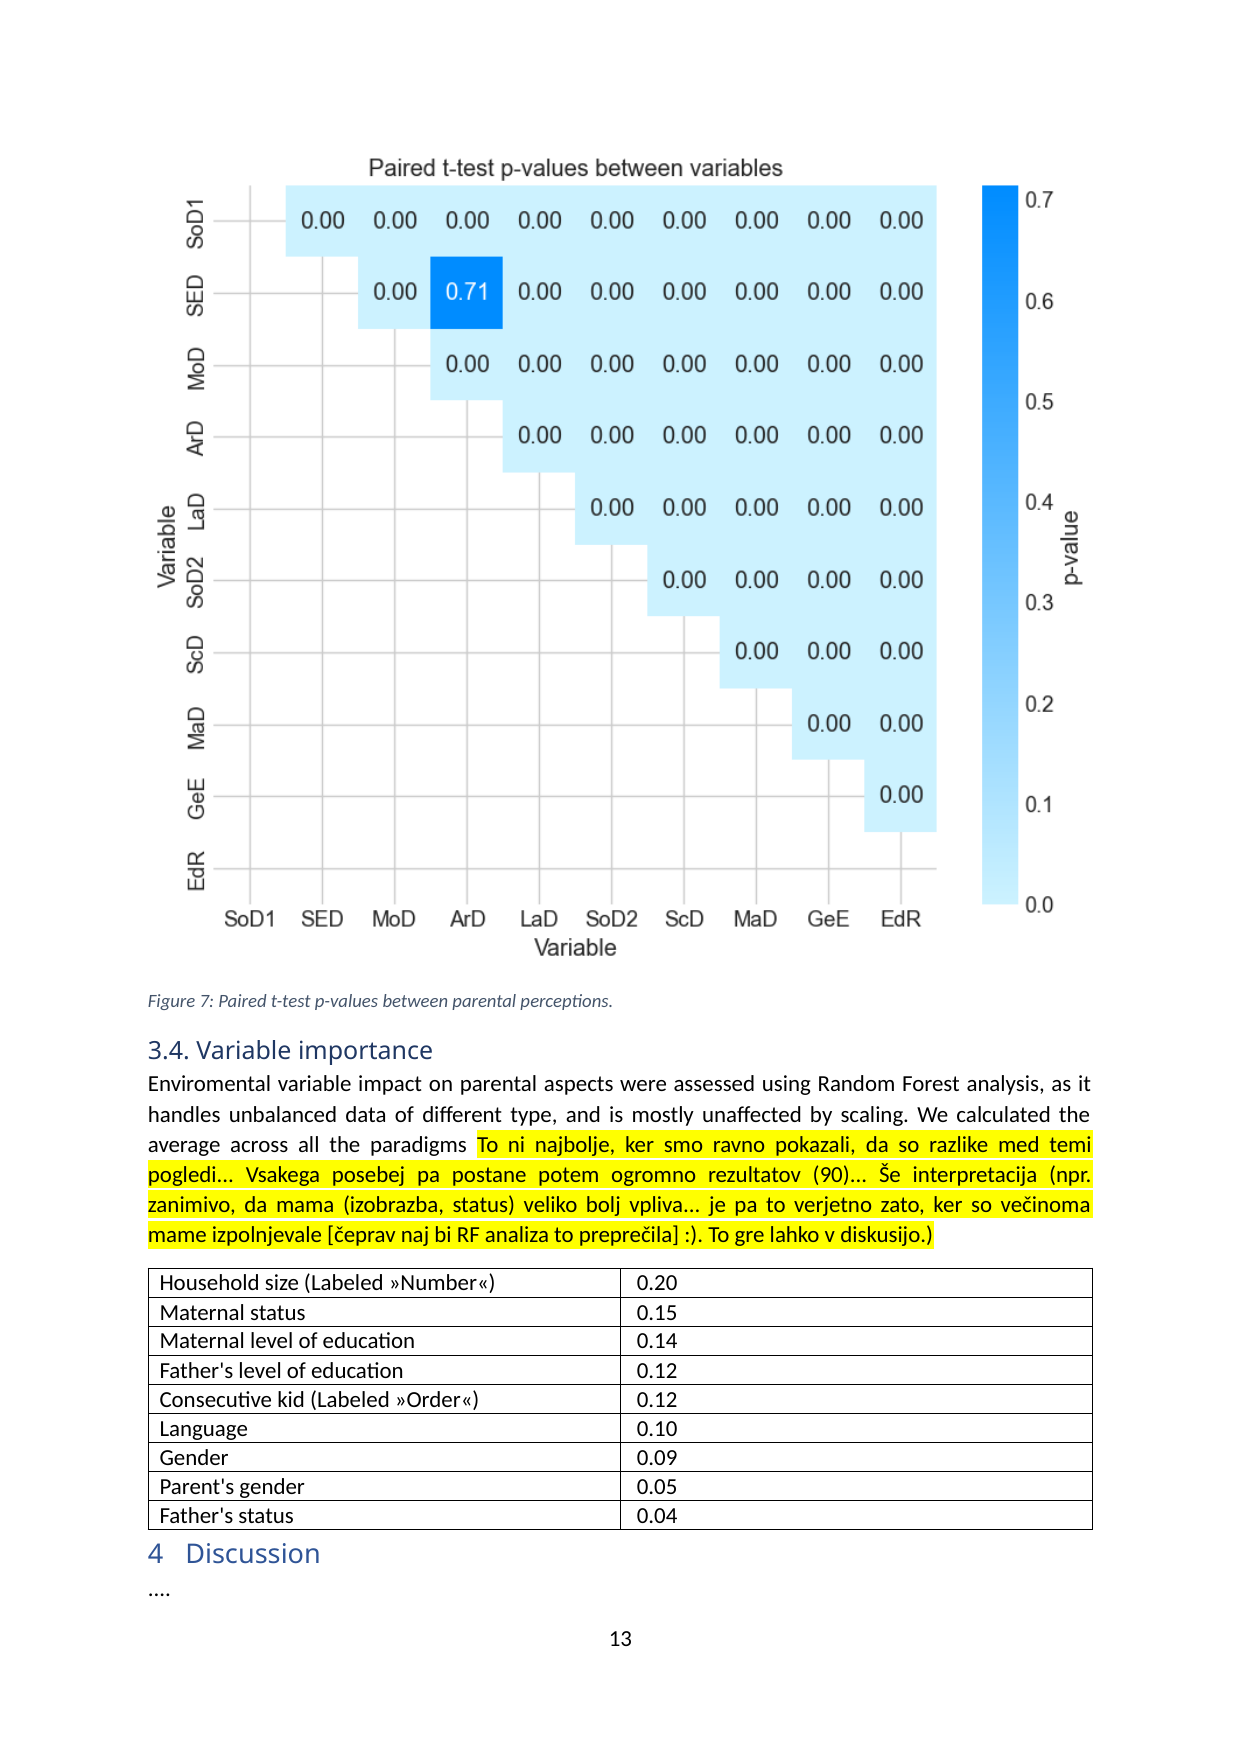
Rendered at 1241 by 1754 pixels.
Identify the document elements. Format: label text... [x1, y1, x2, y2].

table_cell 0.04 [621, 1501, 1092, 1529]
table_cell 0.09 [621, 1443, 1092, 1471]
text Figure 7: Paired t-test p-values between parental perceptions. [148, 989, 1093, 1012]
table_cell Gender [149, 1443, 620, 1471]
table_cell 0.12 [621, 1356, 1092, 1384]
table_cell Maternal level of education [149, 1327, 620, 1355]
table_cell Maternal status [149, 1298, 620, 1326]
table_cell Parent's gender [149, 1472, 620, 1500]
table_cell 0.15 [621, 1298, 1092, 1326]
table_cell Father's level of education [149, 1356, 620, 1384]
table_header Household size (Labeled »Number«) [149, 1269, 620, 1297]
table_cell 0.12 [621, 1385, 1092, 1413]
table_cell 0.05 [621, 1472, 1092, 1500]
subtitle Discussion [148, 1534, 1093, 1571]
table_cell 0.10 [621, 1414, 1092, 1442]
table_cell Language [149, 1414, 620, 1442]
table_cell Father's status [149, 1501, 620, 1529]
table_cell 0.14 [621, 1327, 1092, 1355]
subtitle 3.4. Variable importance [148, 1033, 1093, 1067]
text .... [148, 1574, 1093, 1602]
table_cell Consecutive kid (Labeled »Order«) [149, 1385, 620, 1413]
picture [147, 147, 1093, 971]
table_header 0.20 [621, 1269, 1092, 1297]
text Enviromental variable impact on parental aspects were assessed using Random Forest analysis, as it handles unbalanced data of different type, and is mostly unaffected by scaling. We calculated the average across all the paradigms To ni najbolje, ker smo ravno pokazali, da so razlike med temi pogledi... Vsakega posebej pa postane potem ogromno rezultatov (90)... Še interpretacija (npr. zanimivo, da mama (izobrazba, status) veliko bolj vpliva... je pa to verjetno zato, ker so večinoma mame izpolnjevale [čeprav naj bi RF analiza to preprečila] :). To gre lahko v diskusijo.) [148, 1069, 1093, 1160]
